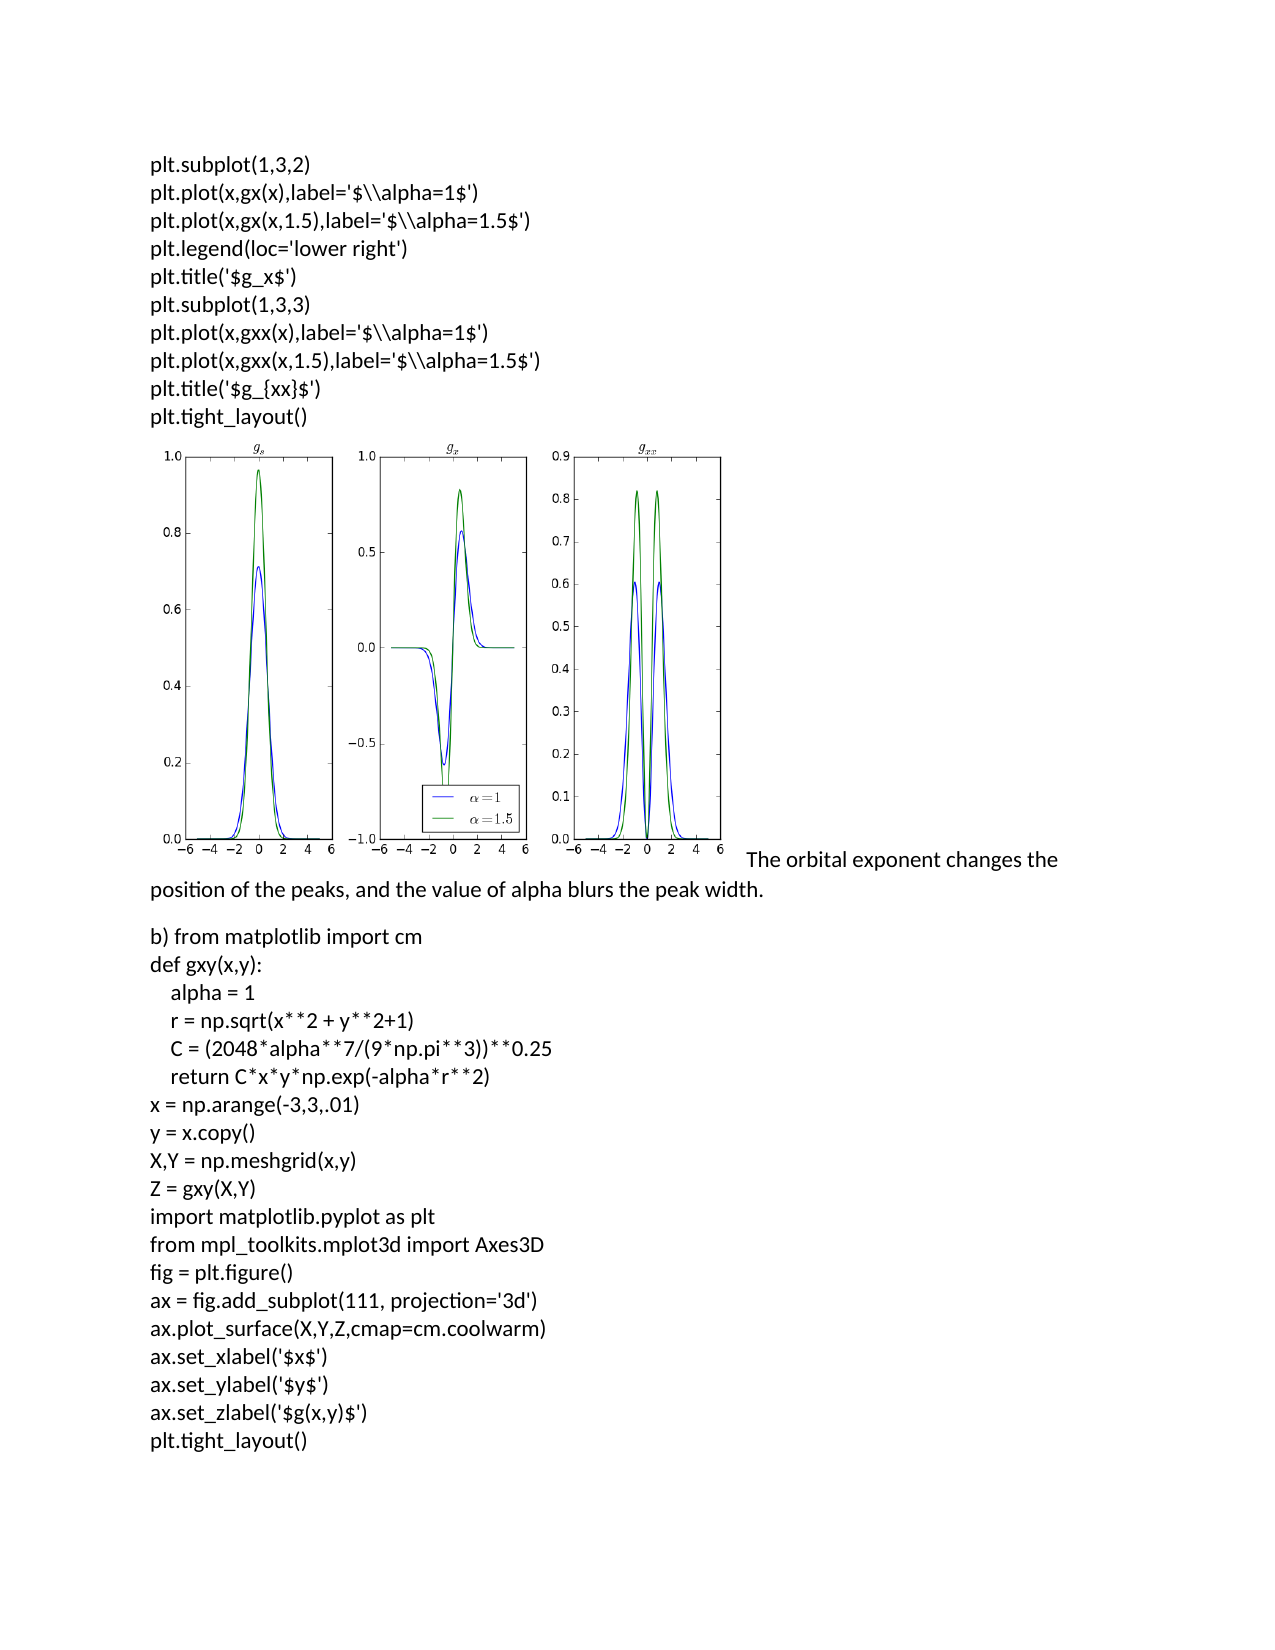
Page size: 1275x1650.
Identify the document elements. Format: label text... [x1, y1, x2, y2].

text ax.set_ylabel('$y$') [150, 1371, 1125, 1398]
text plt.plot(x,gx(x),label='$\\alpha=1$') [150, 178, 1125, 206]
text plt.title('$g_x$') [150, 262, 1125, 290]
text plt.tight_layout() [150, 1427, 1125, 1454]
text r = np.sqrt(x**2 + y**2+1) [150, 1006, 1125, 1034]
text plt.subplot(1,3,3) [150, 290, 1125, 318]
text return C*x*y*np.exp(-alpha*r**2) [150, 1062, 1125, 1090]
text X,Y = np.meshgrid(x,y) [150, 1146, 1125, 1174]
text x = np.arange(-3,3,.01) [150, 1090, 1125, 1118]
text plt.legend(loc='lower right') [150, 234, 1125, 262]
text ax.plot_surface(X,Y,Z,cmap=cm.coolwarm) [150, 1314, 1125, 1342]
text plt.plot(x,gx(x,1.5),label='$\\alpha=1.5$') [150, 206, 1125, 234]
text import matplotlib.pyplot as plt [150, 1202, 1125, 1230]
text ax = fig.add_subplot(111, projection='3d') [150, 1286, 1125, 1314]
text y = x.copy() [150, 1118, 1125, 1146]
text plt.plot(x,gxx(x,1.5),label='$\\alpha=1.5$') [150, 346, 1125, 374]
picture [150, 430, 736, 868]
text from mpl_toolkits.mplot3d import Axes3D [150, 1230, 1125, 1258]
text alpha = 1 [150, 978, 1125, 1006]
text plt.title('$g_{xx}$') [150, 374, 1125, 402]
text ax.set_zlabel('$g(x,y)$') [150, 1398, 1125, 1427]
text b) from matplotlib import cm [150, 922, 1125, 950]
text plt.subplot(1,3,2) [150, 150, 1125, 178]
text plt.plot(x,gxx(x),label='$\\alpha=1$') [150, 318, 1125, 346]
text C = (2048*alpha**7/(9*np.pi**3))**0.25 [150, 1034, 1125, 1062]
text fig = plt.figure() [150, 1258, 1125, 1286]
text def gxy(x,y): [150, 950, 1125, 978]
text ax.set_xlabel('$x$') [150, 1342, 1125, 1371]
text Z = gxy(X,Y) [150, 1174, 1125, 1202]
text plt.tight_layout() [150, 402, 1125, 430]
